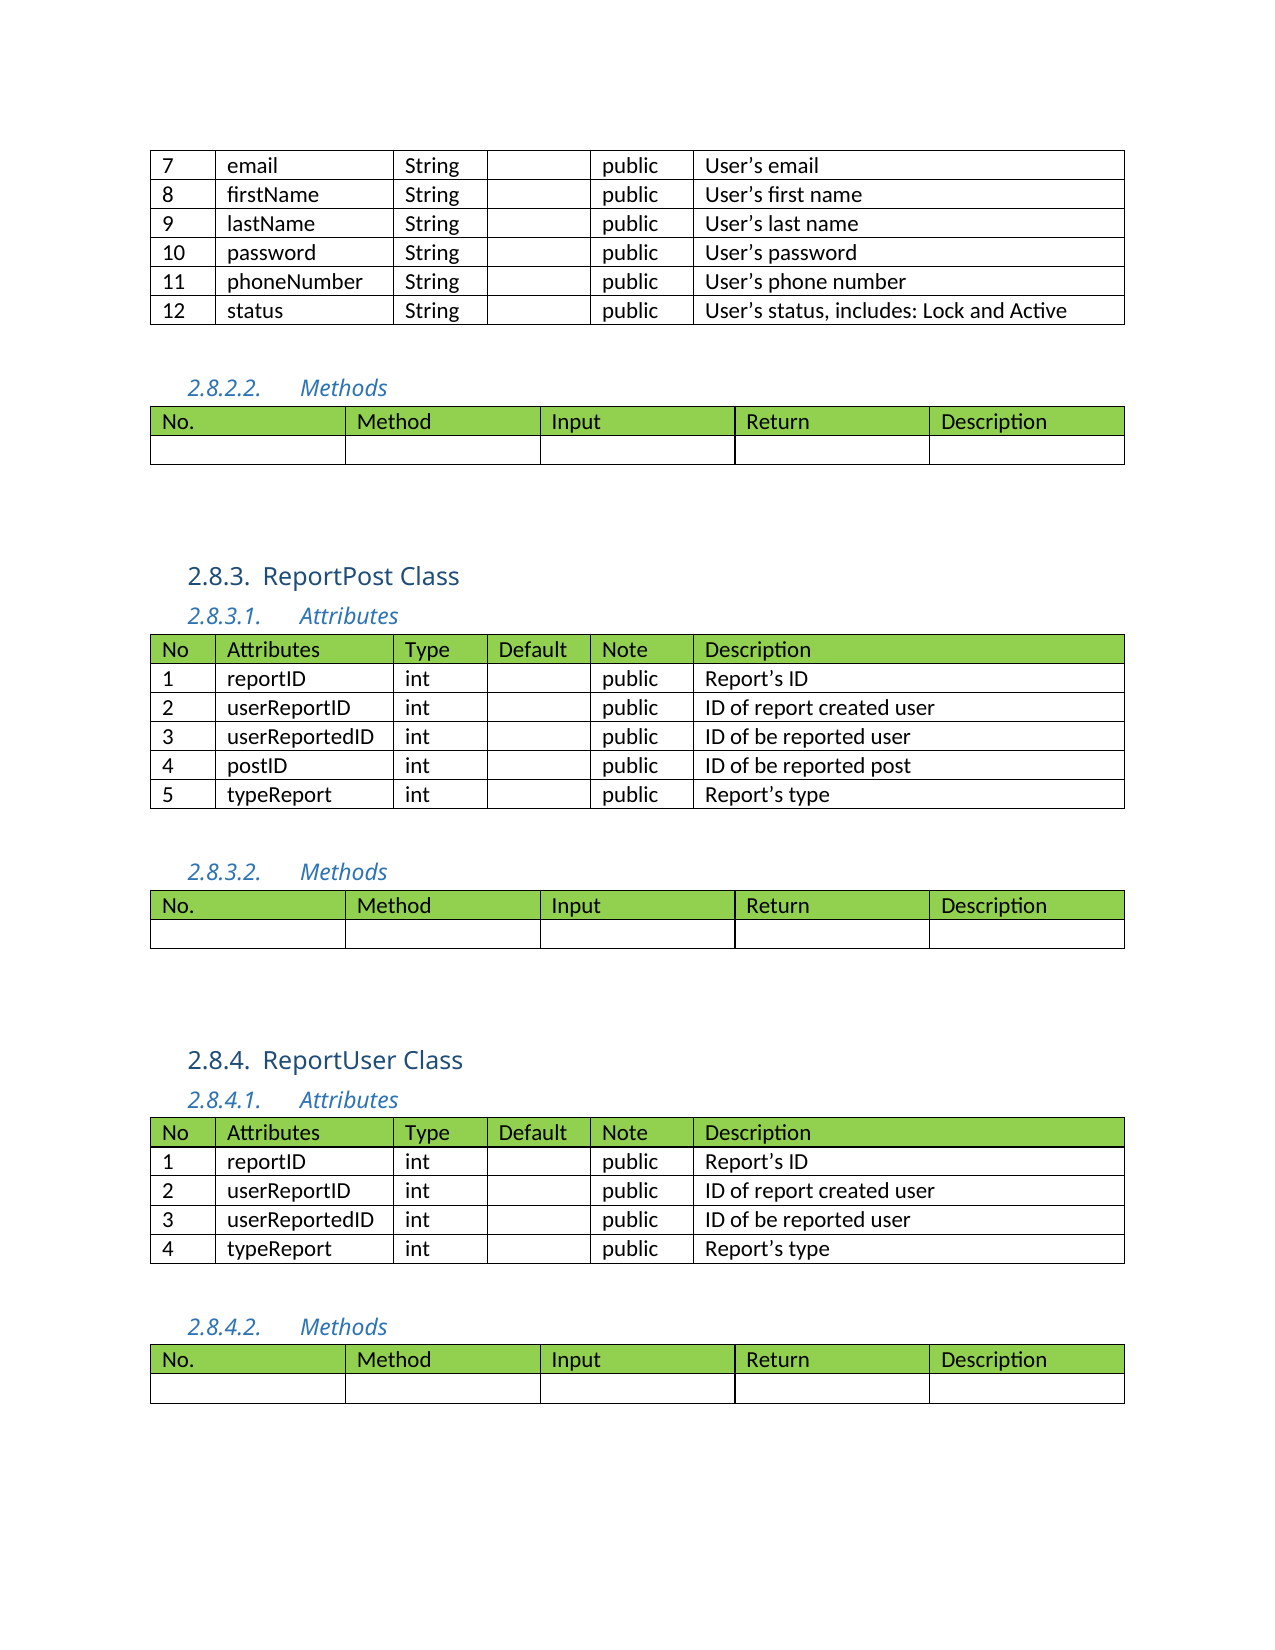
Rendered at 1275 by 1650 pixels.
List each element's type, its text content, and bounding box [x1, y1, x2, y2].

table_cell User’s first name [694, 180, 1124, 208]
subtitle Attributes [187, 600, 1125, 631]
table_cell [151, 1148, 215, 1175]
table_cell [488, 1235, 590, 1263]
table_header Description [694, 635, 1124, 663]
table_header Return [736, 407, 929, 435]
table_cell int [394, 1206, 487, 1233]
table_cell Report’s type [694, 1235, 1124, 1263]
table_cell int [394, 1148, 487, 1175]
table_cell public [591, 780, 693, 808]
table_cell [151, 209, 215, 237]
table_cell typeReport [216, 1235, 393, 1263]
subtitle Methods [187, 1311, 1125, 1342]
table_header Note [591, 635, 693, 663]
table_cell [488, 751, 590, 779]
table_cell password [216, 238, 393, 266]
table_cell int [394, 1176, 487, 1204]
table_header Return [736, 1345, 929, 1373]
table_cell phoneNumber [216, 267, 393, 295]
table_cell public [591, 1235, 693, 1263]
table_cell User’s password [694, 238, 1124, 266]
table_header Note [591, 1118, 693, 1146]
table_cell [346, 1374, 540, 1402]
table_cell public [591, 722, 693, 750]
table_cell [488, 151, 590, 179]
table_cell Report’s type [694, 780, 1124, 808]
table_cell [346, 436, 540, 464]
table_cell userReportedID [216, 1206, 393, 1233]
table_cell [488, 296, 590, 324]
table_cell public [591, 296, 693, 324]
subtitle ReportPost Class [187, 559, 1125, 593]
table_header No [151, 635, 215, 663]
table_cell [151, 180, 215, 208]
table_cell int [394, 1235, 487, 1263]
table_cell [151, 693, 215, 721]
table_header No [151, 1118, 215, 1146]
table_cell public [591, 1206, 693, 1233]
table_cell userReportedID [216, 722, 393, 750]
table_cell Report’s ID [694, 1148, 1124, 1175]
table_header Attributes [216, 635, 393, 663]
table_cell ID of be reported user [694, 1206, 1124, 1233]
table_cell status [216, 296, 393, 324]
table_cell [151, 1206, 215, 1233]
table_cell public [591, 151, 693, 179]
table_header Default [488, 1118, 590, 1146]
table_cell public [591, 267, 693, 295]
table_cell userReportID [216, 1176, 393, 1204]
table_cell [151, 296, 215, 324]
table_cell User’s phone number [694, 267, 1124, 295]
table_cell int [394, 780, 487, 808]
table_cell [488, 267, 590, 295]
table_header Method [346, 1345, 540, 1373]
table_header Method [346, 891, 540, 919]
table_cell [488, 1148, 590, 1175]
table_cell Report’s ID [694, 664, 1124, 692]
table_cell int [394, 722, 487, 750]
table_cell [736, 920, 929, 948]
table_cell firstName [216, 180, 393, 208]
table_cell [151, 436, 345, 464]
table_cell [488, 780, 590, 808]
table_cell public [591, 751, 693, 779]
table_cell String [394, 151, 487, 179]
table_header Input [541, 1345, 734, 1373]
table_cell [151, 1176, 215, 1204]
table_cell typeReport [216, 780, 393, 808]
table_header No. [151, 407, 345, 435]
table_cell int [394, 664, 487, 692]
table_cell ID of be reported user [694, 722, 1124, 750]
table_cell String [394, 296, 487, 324]
table_cell public [591, 180, 693, 208]
table_cell postID [216, 751, 393, 779]
table_cell [488, 1206, 590, 1233]
table_cell [736, 436, 929, 464]
table_cell ID of report created user [694, 1176, 1124, 1204]
table_header Type [394, 1118, 487, 1146]
table_cell reportID [216, 1148, 393, 1175]
table_cell int [394, 751, 487, 779]
table_cell ID of be reported post [694, 751, 1124, 779]
table_header Method [346, 407, 540, 435]
table_cell ID of report created user [694, 693, 1124, 721]
table_cell public [591, 693, 693, 721]
table_cell userReportID [216, 693, 393, 721]
table_header Attributes [216, 1118, 393, 1146]
table_cell public [591, 664, 693, 692]
table_cell [151, 267, 215, 295]
table_cell email [216, 151, 393, 179]
table_cell public [591, 238, 693, 266]
table_header No. [151, 1345, 345, 1373]
table_cell [488, 1176, 590, 1204]
table_header Default [488, 635, 590, 663]
table_cell [151, 751, 215, 779]
table_cell String [394, 267, 487, 295]
table_header Input [541, 407, 734, 435]
table_cell [488, 238, 590, 266]
table_cell [488, 180, 590, 208]
table_header Description [930, 1345, 1124, 1373]
table_cell [151, 920, 345, 948]
table_cell [736, 1374, 929, 1402]
table_header Description [694, 1118, 1124, 1146]
table_cell int [394, 693, 487, 721]
table_cell [930, 436, 1124, 464]
table_cell [151, 722, 215, 750]
table_header Input [541, 891, 734, 919]
table_cell [151, 1374, 345, 1402]
table_cell public [591, 1148, 693, 1175]
table_cell String [394, 180, 487, 208]
table_cell [541, 436, 734, 464]
table_header Type [394, 635, 487, 663]
table_cell [151, 1235, 215, 1263]
table_cell User’s last name [694, 209, 1124, 237]
subtitle ReportUser Class [187, 1043, 1125, 1077]
subtitle Methods [187, 372, 1125, 403]
table_cell lastName [216, 209, 393, 237]
table_header Description [930, 891, 1124, 919]
table_header Return [736, 891, 929, 919]
table_cell User’s status, includes: Lock and Active [694, 296, 1124, 324]
table_cell reportID [216, 664, 393, 692]
table_cell [151, 151, 215, 179]
table_cell public [591, 209, 693, 237]
table_header No. [151, 891, 345, 919]
table_cell public [591, 1176, 693, 1204]
subtitle Methods [187, 856, 1125, 887]
table_cell User’s email [694, 151, 1124, 179]
table_cell [488, 664, 590, 692]
table_cell [541, 920, 734, 948]
table_cell String [394, 238, 487, 266]
table_cell [488, 209, 590, 237]
table_header Description [930, 407, 1124, 435]
table_cell [488, 722, 590, 750]
table_cell [541, 1374, 734, 1402]
table_cell [151, 664, 215, 692]
table_cell [151, 238, 215, 266]
table_cell String [394, 209, 487, 237]
table_cell [151, 780, 215, 808]
table_cell [488, 693, 590, 721]
table_cell [346, 920, 540, 948]
table_cell [930, 1374, 1124, 1402]
table_cell [930, 920, 1124, 948]
subtitle Attributes [187, 1083, 1125, 1115]
